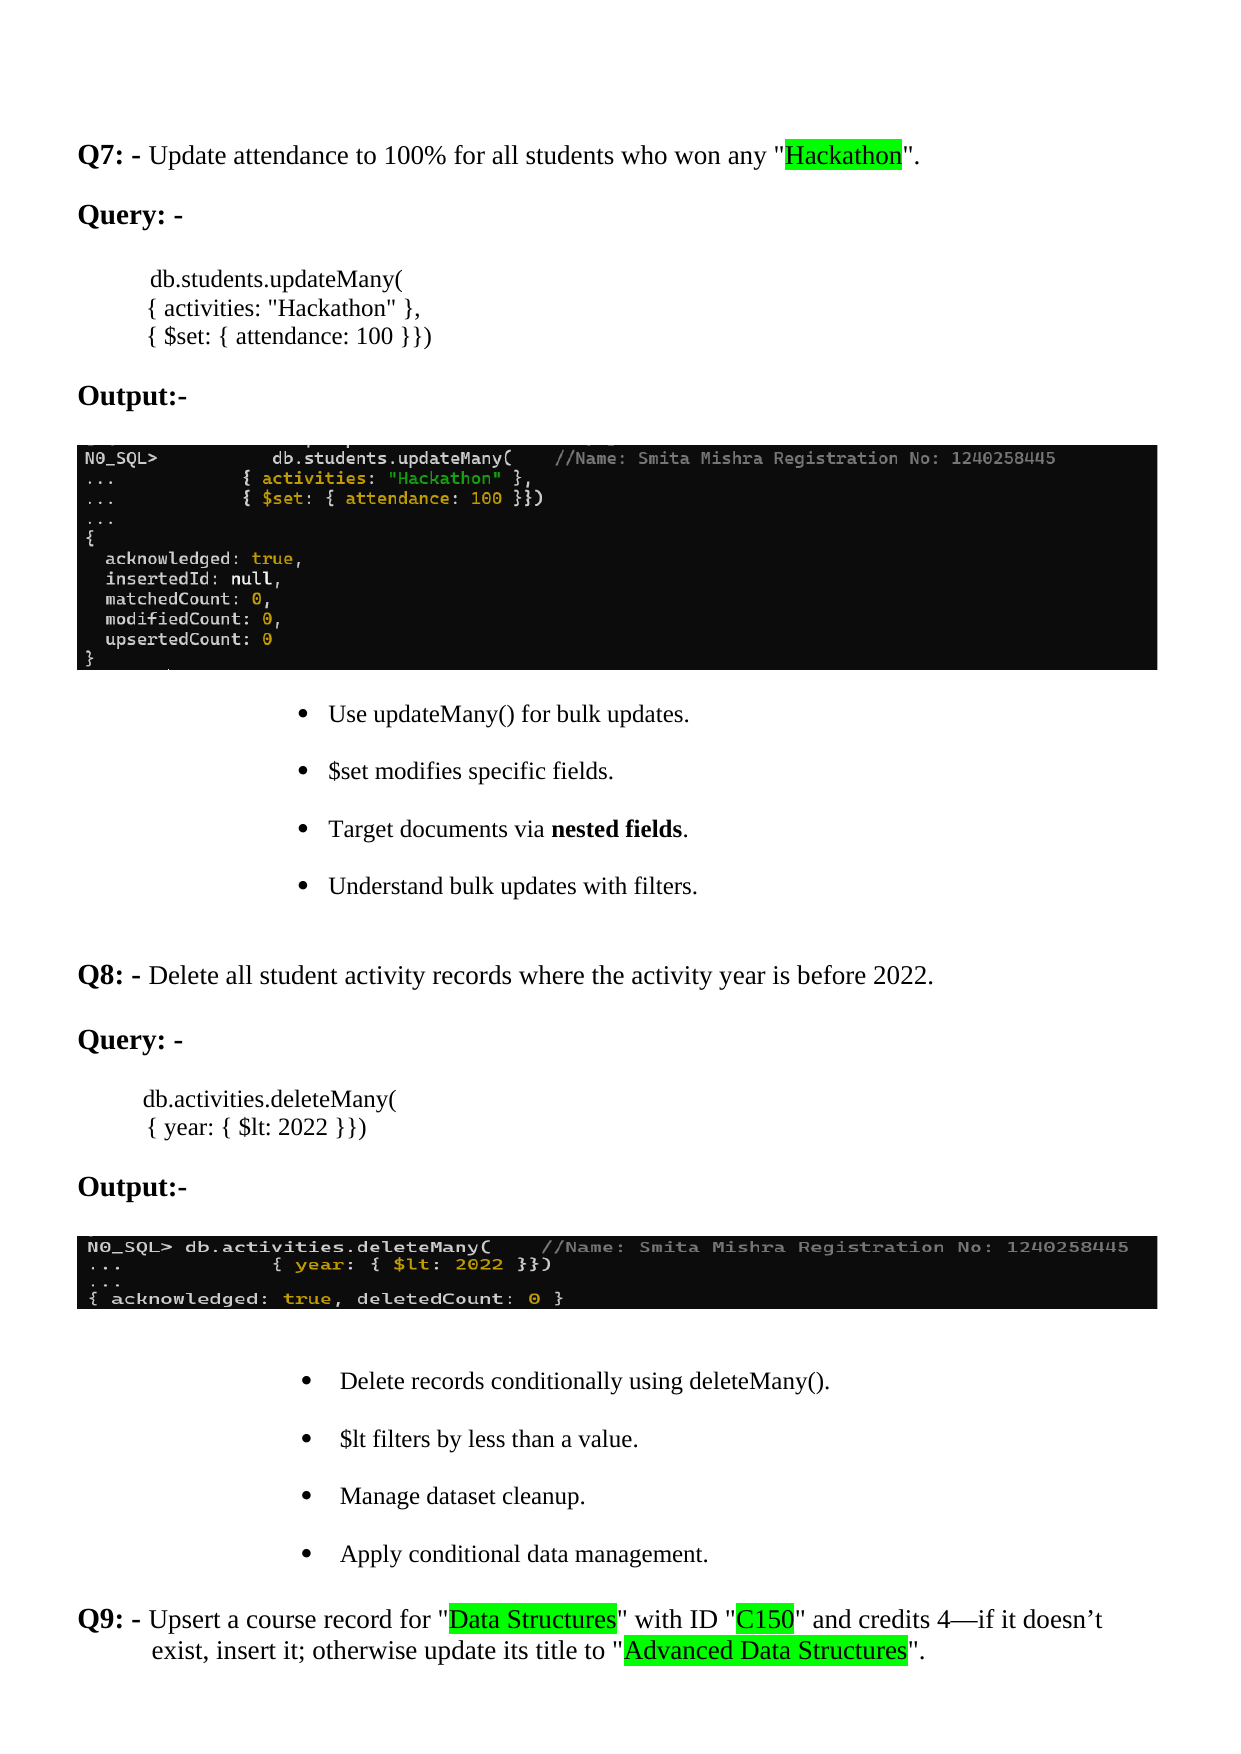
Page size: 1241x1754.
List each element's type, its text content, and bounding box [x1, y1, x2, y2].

list $lt filters by less than a value. [302, 1424, 1157, 1452]
text Q9: - Upsert a course record for "Data Structures" with ID "C150" and credits 4—if it doesn’t [77, 1601, 1157, 1634]
text Q8: - Delete all student activity records where the activity year is before 2022. [77, 957, 1157, 991]
picture [77, 1236, 1158, 1309]
picture [77, 445, 1158, 670]
text { $set: { attendance: 100 }}) [77, 321, 1157, 350]
text exist, insert it; otherwise update its title to "Advanced Data Structures". [77, 1634, 1157, 1666]
list Understand bulk updates with filters. [299, 871, 1157, 900]
list Manage dataset cleanup. [302, 1481, 1157, 1510]
list Apply conditional data management. [302, 1539, 1157, 1567]
list $set modifies specific fields. [299, 756, 1157, 785]
text Query: - [77, 197, 1157, 230]
text Output:- [77, 378, 1157, 412]
text db.students.updateMany( [77, 264, 1157, 293]
list Use updateMany() for bulk updates. [299, 699, 1157, 727]
text Query: - [77, 1022, 1157, 1056]
text db.activities.deleteMany( [77, 1084, 1157, 1112]
text { activities: "Hackathon" }, [77, 293, 1157, 321]
text Output:- [77, 1169, 1157, 1203]
list Delete records conditionally using deleteMany(). [302, 1366, 1157, 1395]
text { year: { $lt: 2022 }}) [77, 1112, 1157, 1141]
list Target documents via nested fields. [299, 814, 1157, 842]
text Q7: - Update attendance to 100% for all students who won any "Hackathon". [77, 137, 1157, 171]
